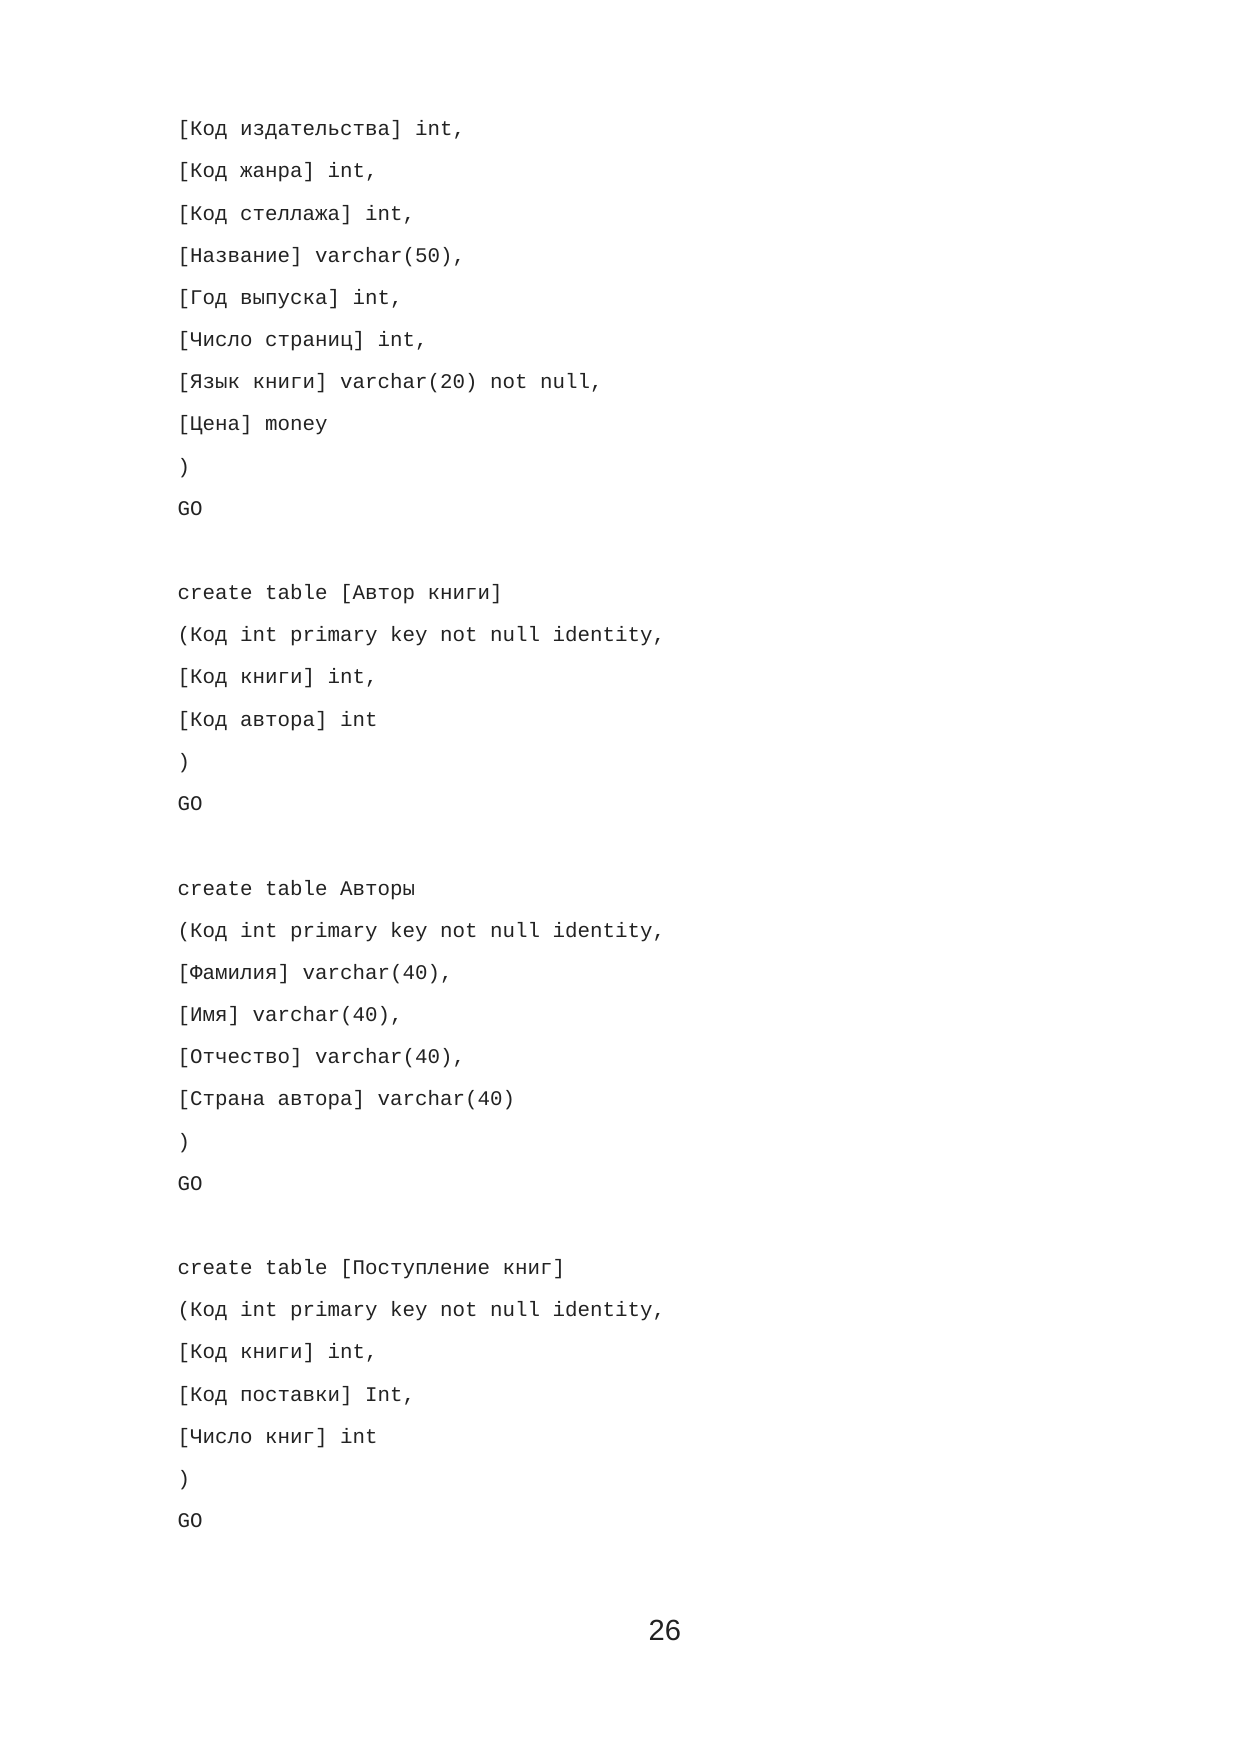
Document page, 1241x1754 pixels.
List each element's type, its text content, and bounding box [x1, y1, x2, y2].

text (Код int primary key not null identity, [177, 1299, 1152, 1323]
text create table [Автор книги] [177, 582, 1152, 606]
text create table [Поступление книг] [177, 1257, 1152, 1281]
text ) [177, 751, 1152, 774]
text [Год выпуска] int, [177, 287, 1152, 311]
text GO [177, 1173, 1152, 1196]
text ) [177, 1131, 1152, 1154]
text [Страна автора] varchar(40) [177, 1088, 1152, 1112]
text [Код автора] int [177, 709, 1152, 732]
text ) [177, 1468, 1152, 1492]
text [Отчество] varchar(40), [177, 1046, 1152, 1070]
text [Имя] varchar(40), [177, 1004, 1152, 1028]
text [Цена] money [177, 413, 1152, 437]
text (Код int primary key not null identity, [177, 624, 1152, 648]
text ) [177, 456, 1152, 479]
text [Код издательства] int, [177, 118, 1152, 142]
text GO [177, 1510, 1152, 1534]
text [Код книги] int, [177, 1342, 1152, 1365]
text [Код стеллажа] int, [177, 202, 1152, 226]
text [Код поставки] Int, [177, 1384, 1152, 1407]
text [Код книги] int, [177, 667, 1152, 690]
text create table Авторы [177, 877, 1152, 901]
text [Язык книги] varchar(20) not null, [177, 371, 1152, 395]
text [Число страниц] int, [177, 329, 1152, 353]
text [Фамилия] varchar(40), [177, 962, 1152, 986]
text [Код жанра] int, [177, 160, 1152, 184]
text GO [177, 498, 1152, 521]
text [Число книг] int [177, 1426, 1152, 1449]
text GO [177, 793, 1152, 817]
text [Название] varchar(50), [177, 245, 1152, 268]
text (Код int primary key not null identity, [177, 920, 1152, 943]
